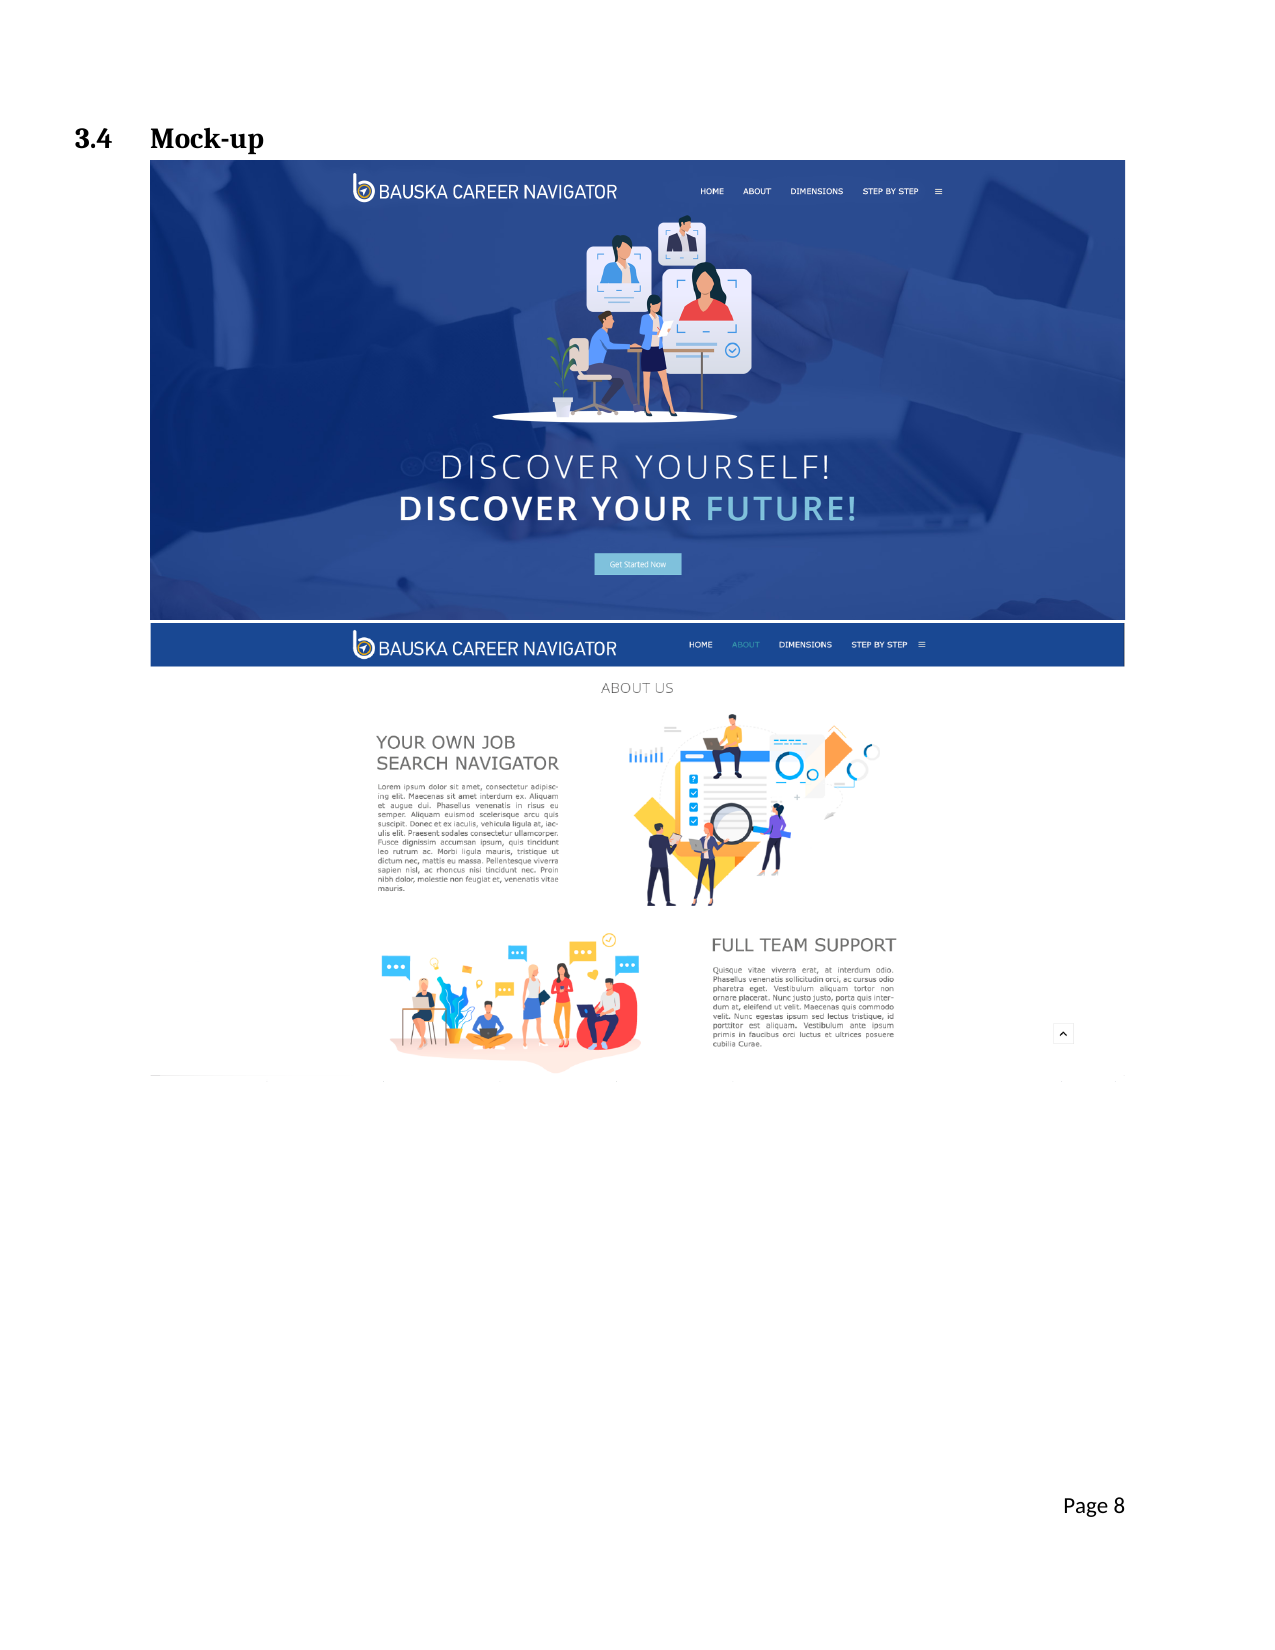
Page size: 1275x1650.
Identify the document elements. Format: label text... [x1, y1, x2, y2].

subtitle Mock-up [75, 122, 1125, 155]
picture [150, 160, 1125, 620]
picture [150, 623, 1125, 1082]
